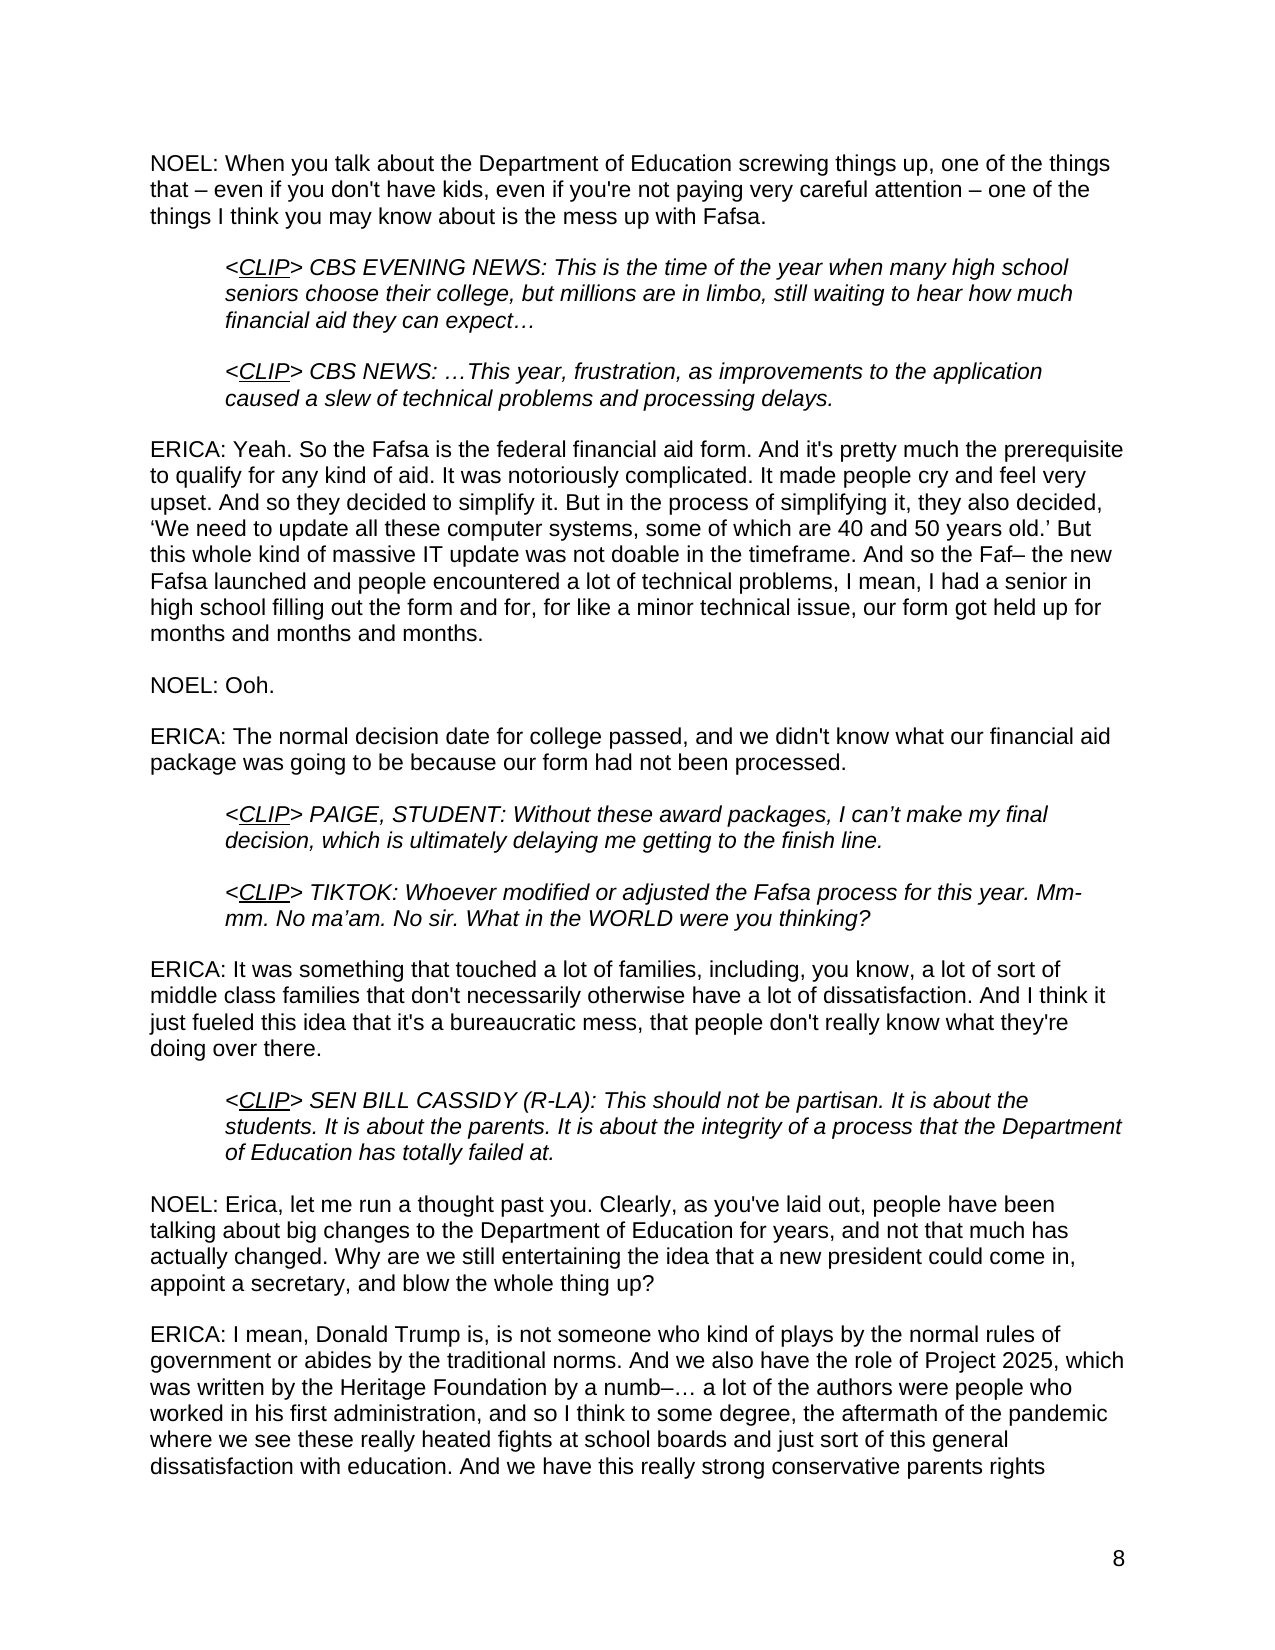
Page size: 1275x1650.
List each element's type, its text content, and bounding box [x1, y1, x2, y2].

text NOEL: Erica, let me run a thought past you. Clearly, as you've laid out, people have been talking about big changes to the Department of Education for years, and not that much has actually changed. Why are we still entertaining the idea that a new president could come in, appoint a secretary, and blow the whole thing up? [150, 1191, 1125, 1296]
text ERICA: Yeah. So the Fafsa is the federal financial aid form. And it's pretty much the prerequisite to qualify for any kind of aid. It was notoriously complicated. It made people cry and feel very upset. And so they decided to simplify it. But in the process of simplifying it, they also decided, ‘We need to update all these computer systems, some of which are 40 and 50 years old.’ But this whole kind of massive IT update was not doable in the timeframe. And so the Faf– the new Fafsa launched and people encountered a lot of technical problems, I mean, I had a senior in high school filling out the form and for, for like a minor technical issue, our form got held up for months and months and months. [150, 436, 1125, 647]
text ERICA: It was something that touched a lot of families, including, you know, a lot of sort of middle class families that don't necessarily otherwise have a lot of dissatisfaction. And I think it just fueled this idea that it's a bureaucratic mess, that people don't really know what they're doing over there. [150, 956, 1125, 1062]
text <CLIP> PAIGE, STUDENT: Without these award packages, I can’t make my final decision, which is ultimately delaying me getting to the finish line. [225, 801, 1125, 853]
text <CLIP> CBS EVENING NEWS: This is the time of the year when many high school seniors choose their college, but millions are in limbo, still waiting to hear how much financial aid they can expect… [225, 254, 1125, 333]
text NOEL: Ooh. [150, 672, 1125, 698]
text NOEL: When you talk about the Department of Education screwing things up, one of the things that – even if you don't have kids, even if you're not paying very careful attention – one of the things I think you may know about is the mess up with Fafsa. [150, 150, 1125, 229]
text <CLIP> TIKTOK: Whoever modified or adjusted the Fafsa process for this year. Mm-mm. No ma’am. No sir. What in the WORLD were you thinking? [225, 878, 1125, 931]
text <CLIP> CBS NEWS: …This year, frustration, as improvements to the application caused a slew of technical problems and processing delays. [225, 358, 1125, 411]
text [150, 1321, 1125, 1479]
text <CLIP> SEN BILL CASSIDY (R-LA): This should not be partisan. It is about the students. It is about the parents. It is about the integrity of a process that the Department of Education has totally failed at. [225, 1087, 1125, 1166]
text ERICA: The normal decision date for college passed, and we didn't know what our financial aid package was going to be because our form had not been processed. [150, 723, 1125, 776]
